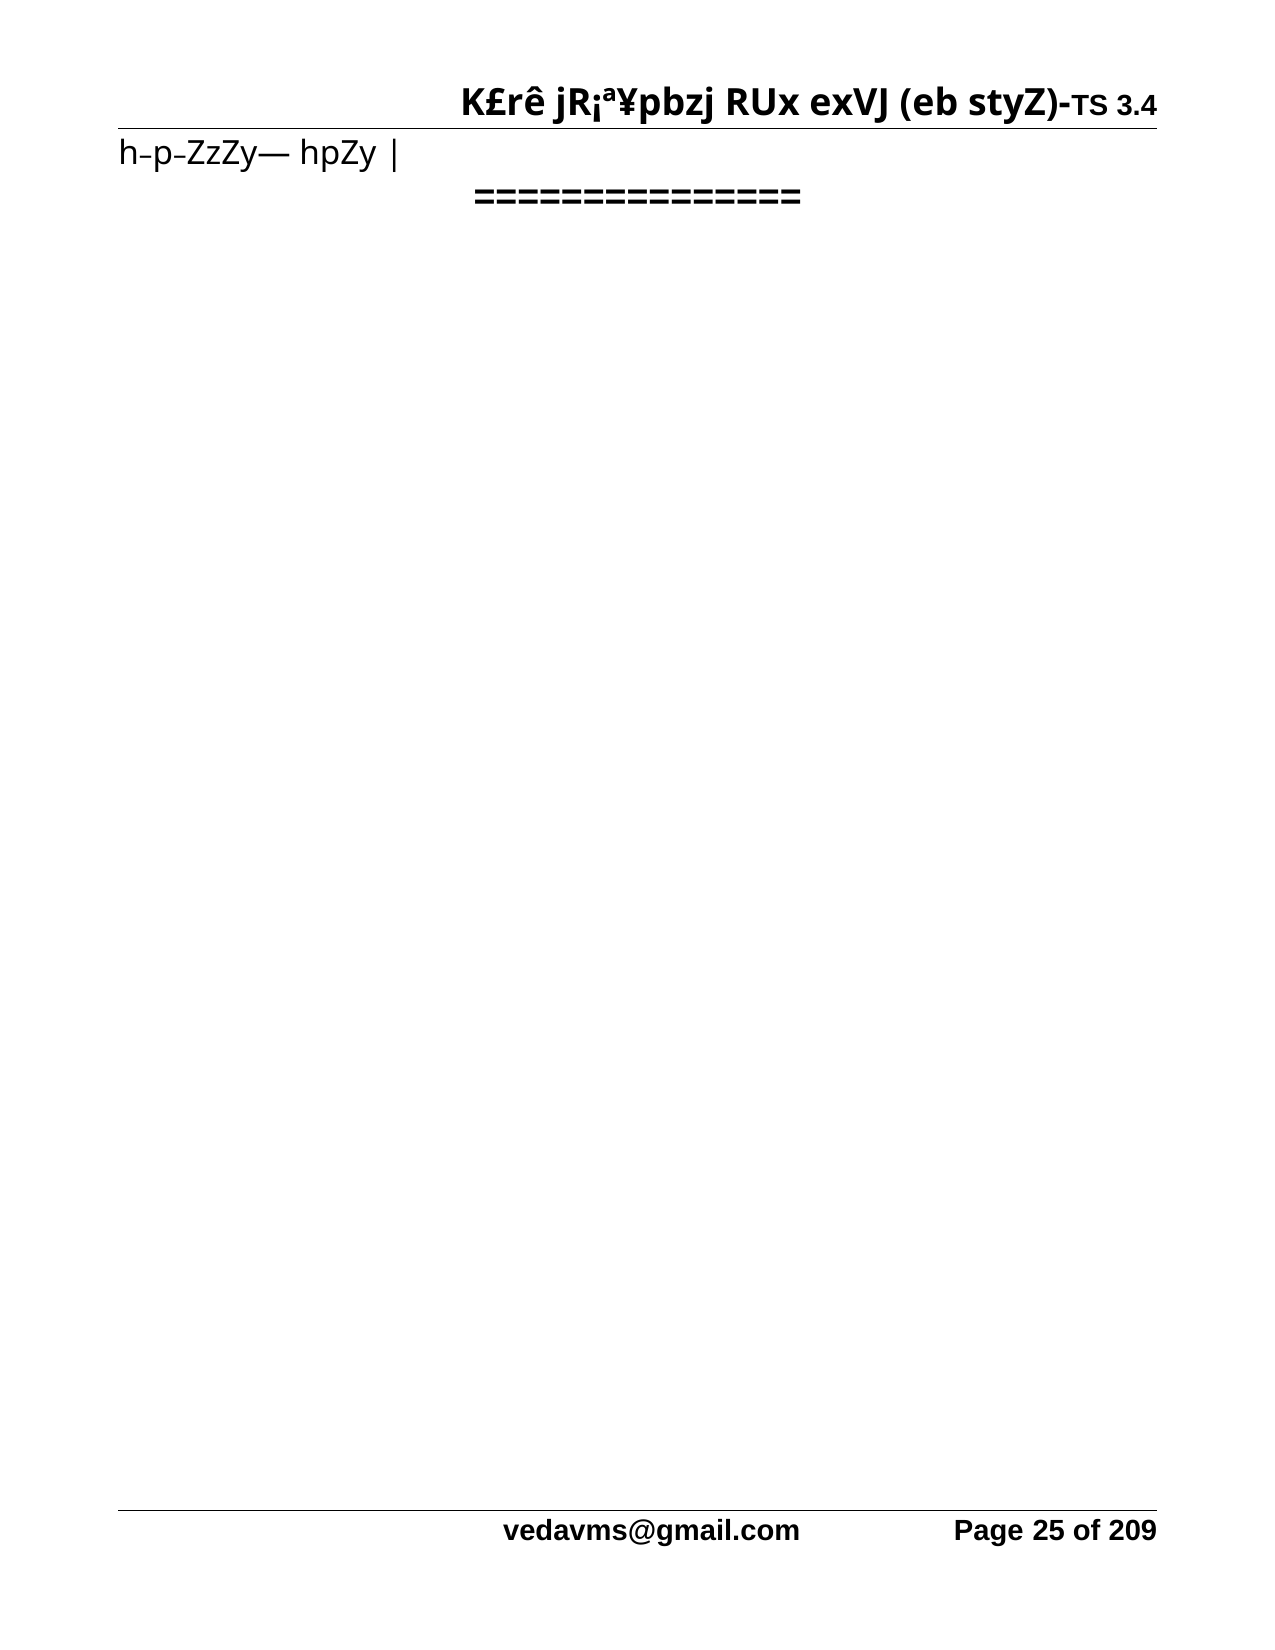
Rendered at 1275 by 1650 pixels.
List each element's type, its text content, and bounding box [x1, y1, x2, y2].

text h–p–ZzZy— hpZy | [118, 129, 1157, 174]
text =============== [118, 174, 1157, 218]
